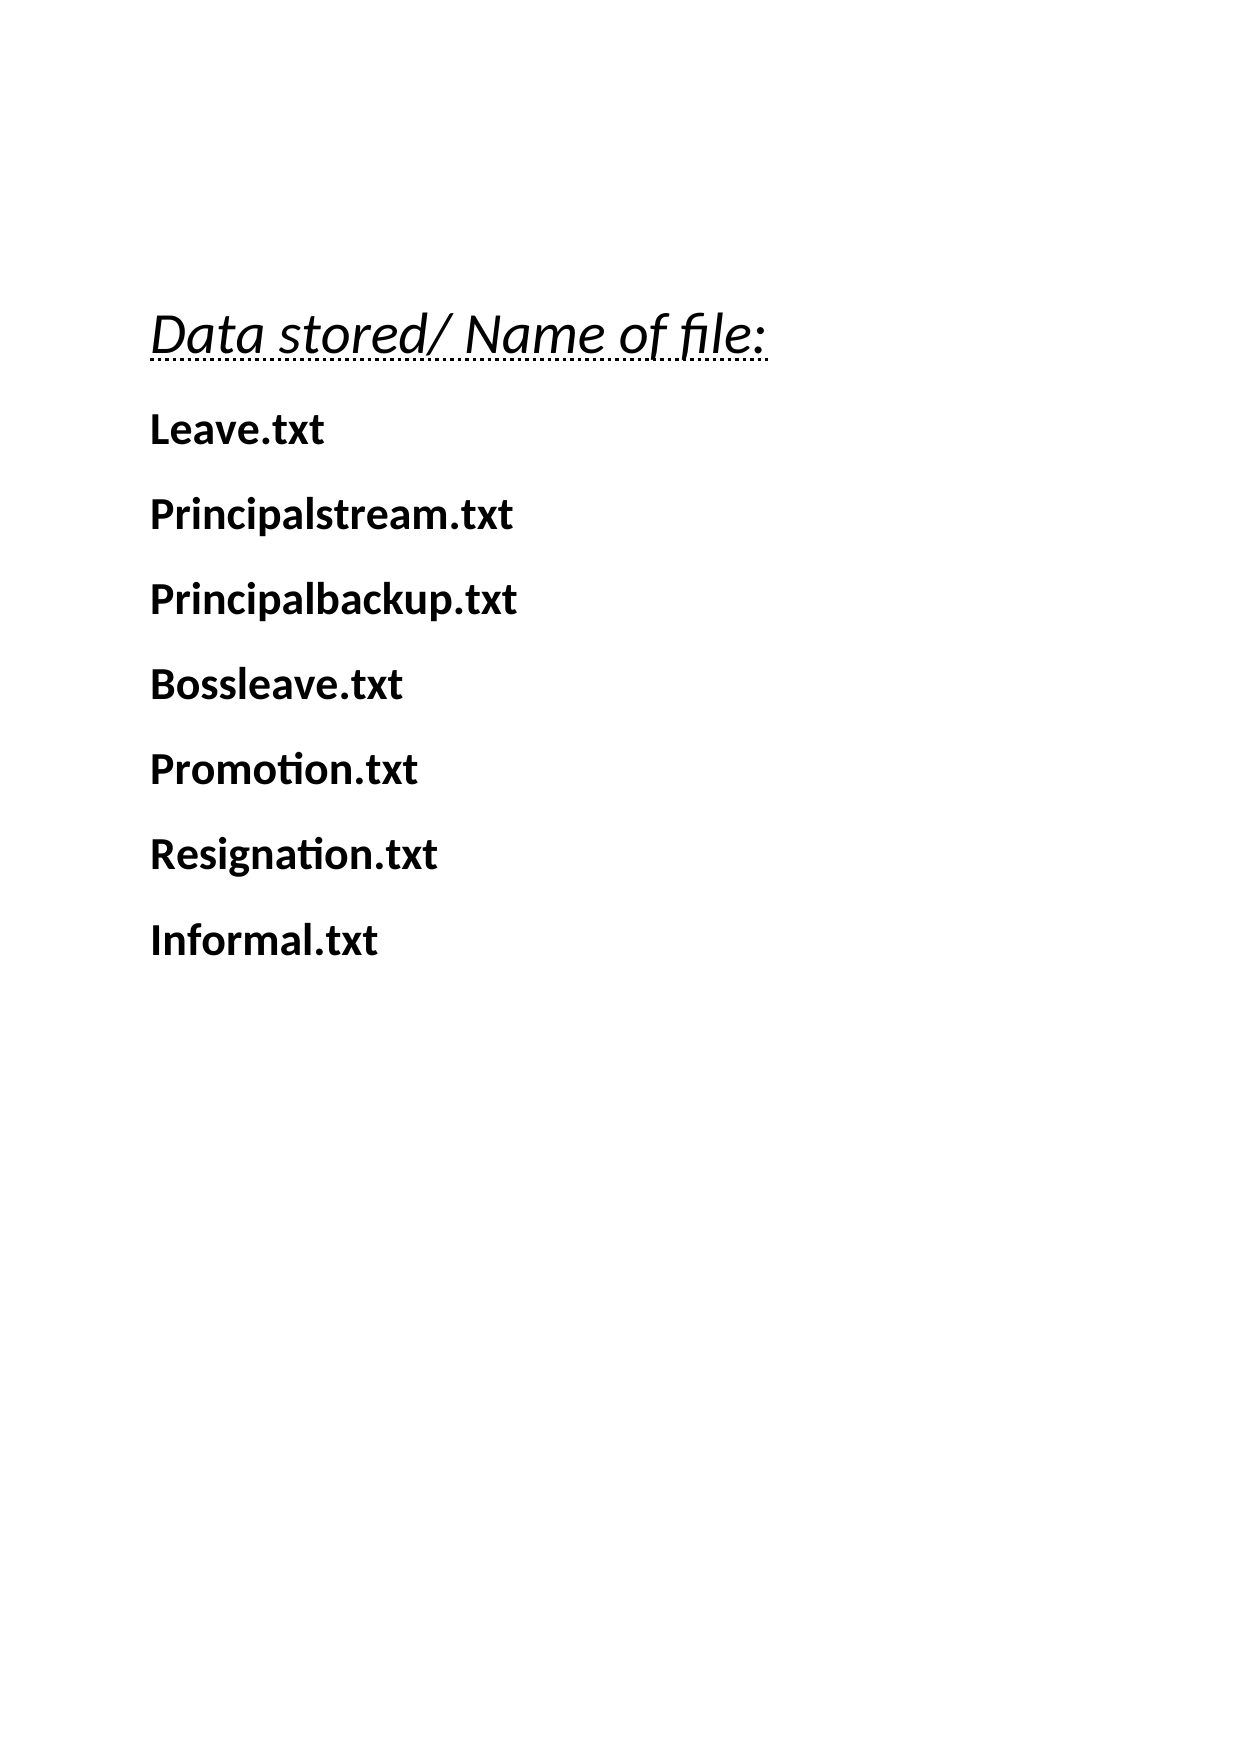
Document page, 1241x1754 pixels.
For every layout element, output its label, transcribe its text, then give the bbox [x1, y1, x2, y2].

text Leave.txt [150, 400, 1090, 456]
text Promotion.txt [150, 740, 1090, 796]
text Principalbackup.txt [150, 570, 1090, 626]
text Informal.txt [150, 910, 1090, 966]
text Resignation.txt [150, 825, 1090, 881]
text Data stored/ Name of file: [150, 297, 1090, 368]
text Principalstream.txt [150, 485, 1090, 541]
text Bossleave.txt [150, 655, 1090, 711]
